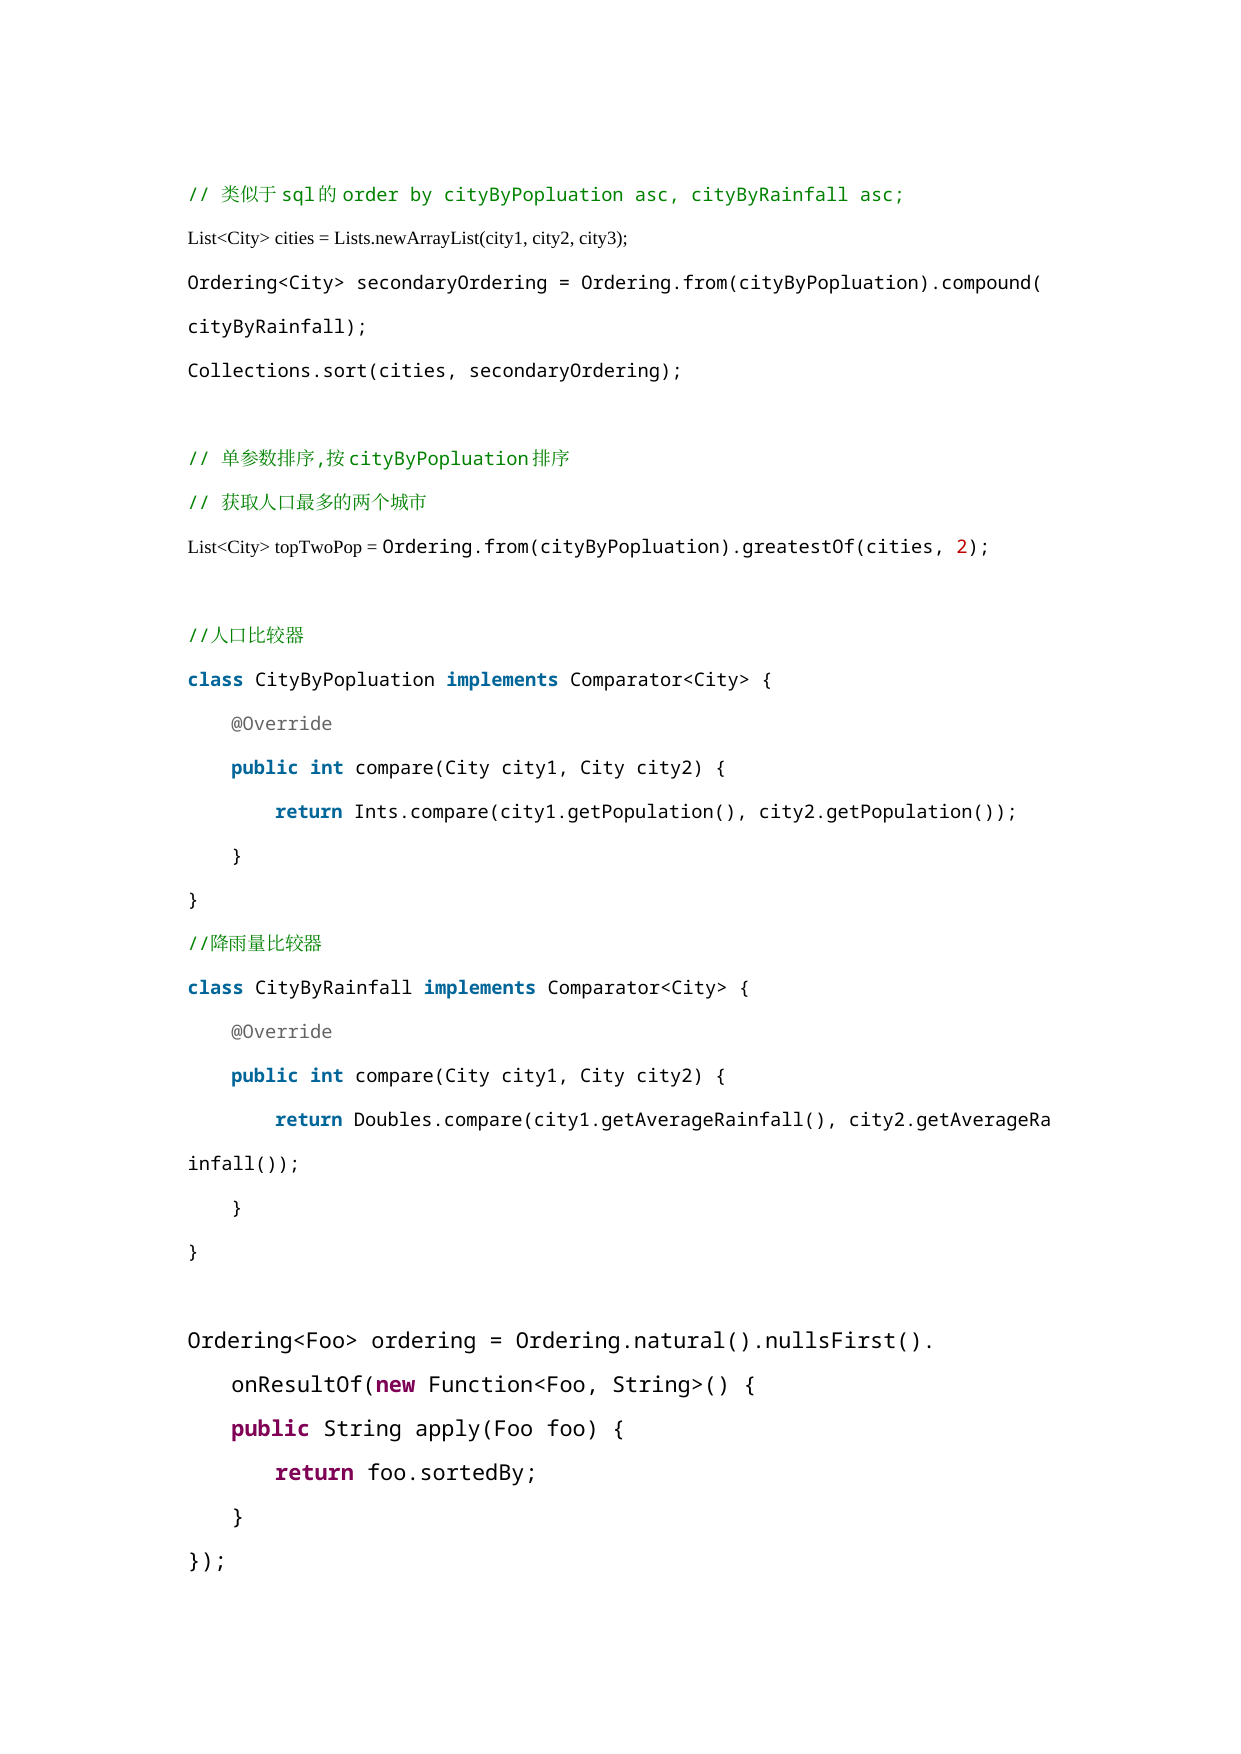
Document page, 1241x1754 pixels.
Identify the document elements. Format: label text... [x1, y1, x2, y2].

text Collections.sort(cities, secondaryOrdering); [187, 348, 1053, 392]
text List<City> cities = Lists.newArrayList(city1, city2, city3); [187, 216, 1053, 260]
text class CityByPopluation implements Comparator<City> { [187, 657, 1053, 701]
text onResultOf(new Function<Foo, String>() { [187, 1362, 1053, 1406]
text @Override [187, 701, 1053, 745]
text public String apply(Foo foo) { [187, 1406, 1053, 1450]
text Ordering<Foo> ordering = Ordering.natural().nullsFirst(). [187, 1318, 1053, 1362]
text @Override [187, 1009, 1053, 1053]
text return Ints.compare(city1.getPopulation(), city2.getPopulation()); [187, 789, 1053, 833]
text } [187, 1229, 1053, 1273]
text public int compare(City city1, City city2) { [187, 1053, 1053, 1097]
text } [187, 877, 1053, 921]
text return Doubles.compare(city1.getAverageRainfall(), city2.getAverageRainfall()); [187, 1097, 1053, 1185]
text }); [187, 1538, 1053, 1582]
text List<City> topTwoPop = Ordering.from(cityByPopluation).greatestOf(cities, 2); [187, 524, 1053, 568]
text class CityByRainfall implements Comparator<City> { [187, 965, 1053, 1009]
text return foo.sortedBy; [187, 1450, 1053, 1494]
text //人口比较器 [187, 613, 1053, 657]
text } [187, 833, 1053, 877]
text public int compare(City city1, City city2) { [187, 745, 1053, 789]
text Ordering<City> secondaryOrdering = Ordering.from(cityByPopluation).compound(cityByRainfall); [187, 260, 1053, 348]
text // 类似于sql的 order by cityByPopluation asc, cityByRainfall asc; [187, 172, 1053, 216]
text // 单参数排序,按cityByPopluation排序 [187, 436, 1053, 480]
text // 获取人口最多的两个城市 [187, 480, 1053, 524]
text } [187, 1185, 1053, 1229]
text //降雨量比较器 [187, 921, 1053, 965]
text } [187, 1494, 1053, 1538]
